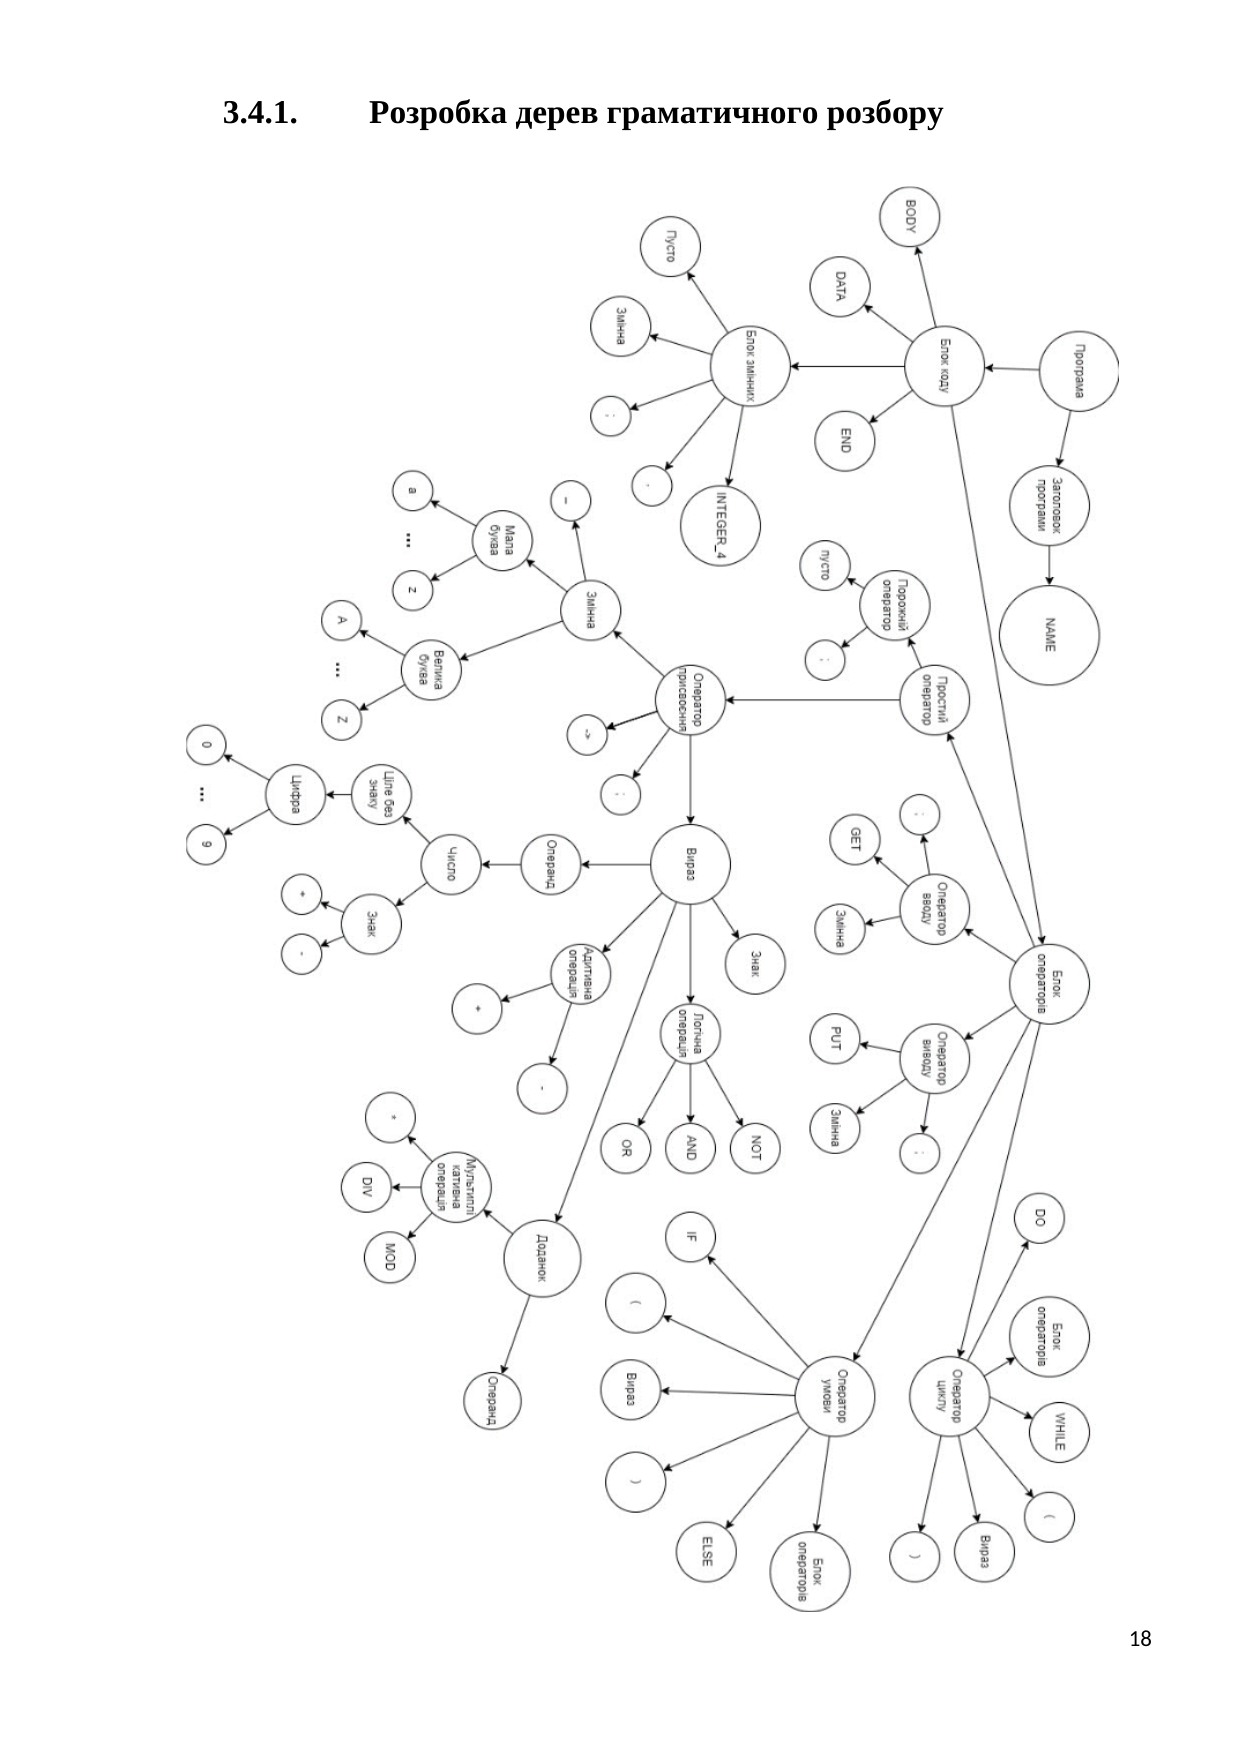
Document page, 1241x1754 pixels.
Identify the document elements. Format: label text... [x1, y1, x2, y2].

text Розробка дерев граматичного розбору [223, 93, 1152, 131]
picture [187, 188, 1119, 1610]
